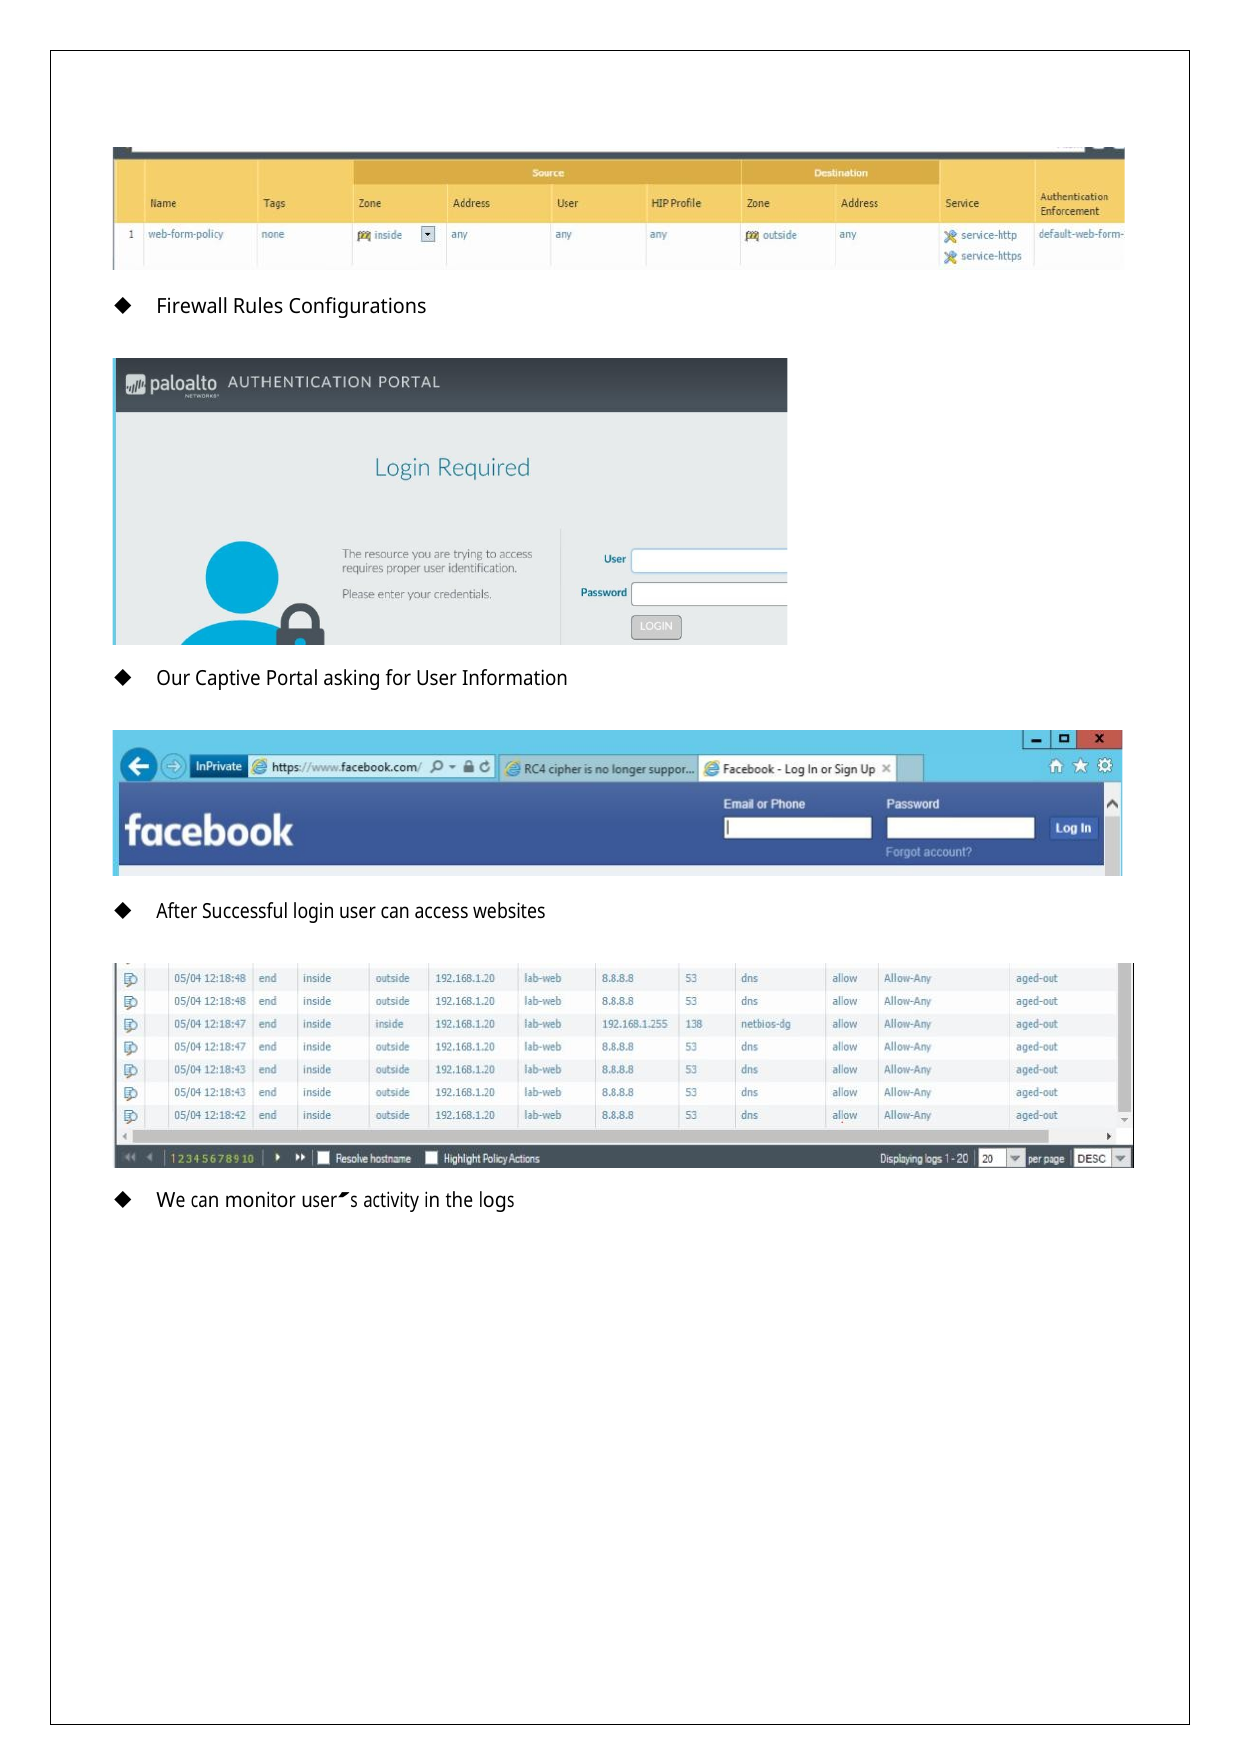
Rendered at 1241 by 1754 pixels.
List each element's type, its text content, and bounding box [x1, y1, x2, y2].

picture [112, 358, 788, 645]
list Firewall Rules Configurations [112, 292, 1144, 320]
picture [112, 963, 1135, 1168]
picture [112, 730, 1123, 876]
picture [112, 147, 1125, 270]
